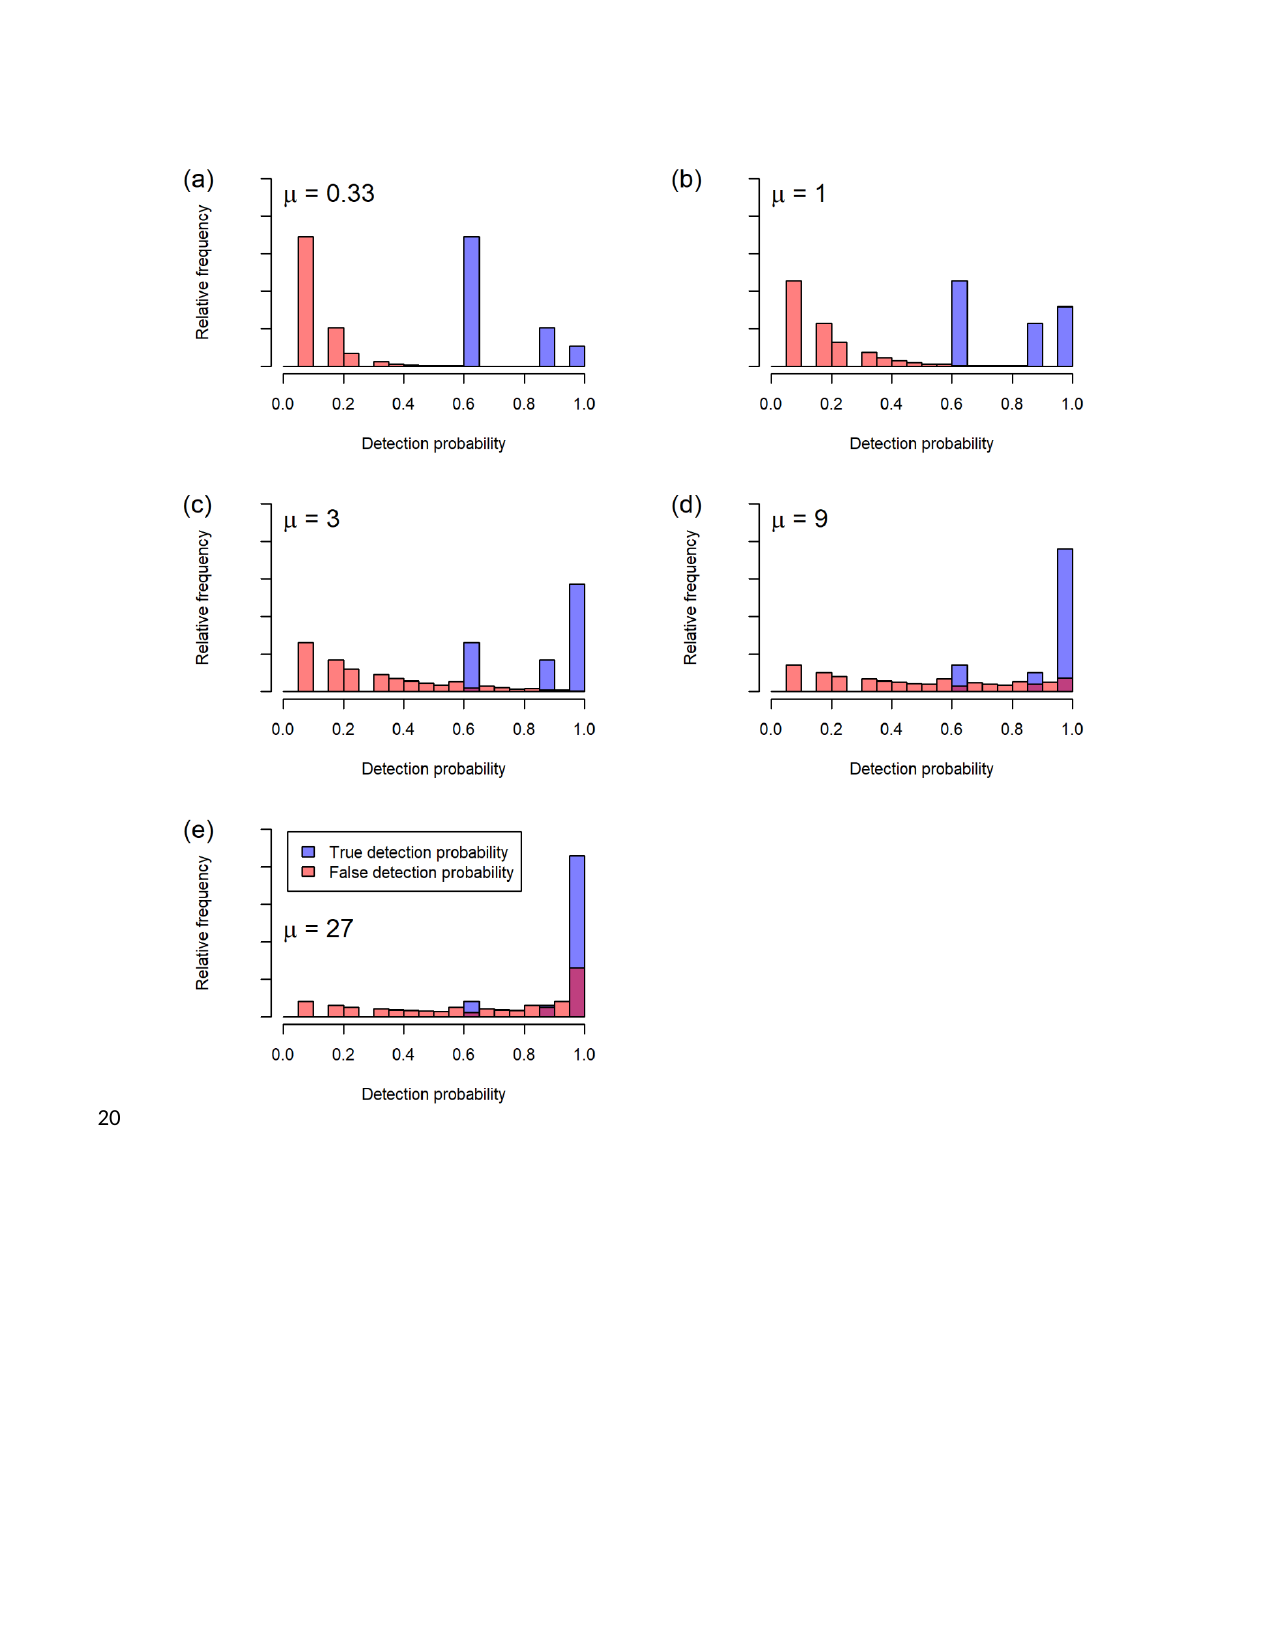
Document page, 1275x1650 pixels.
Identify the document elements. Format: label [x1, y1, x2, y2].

picture [150, 150, 1125, 1125]
